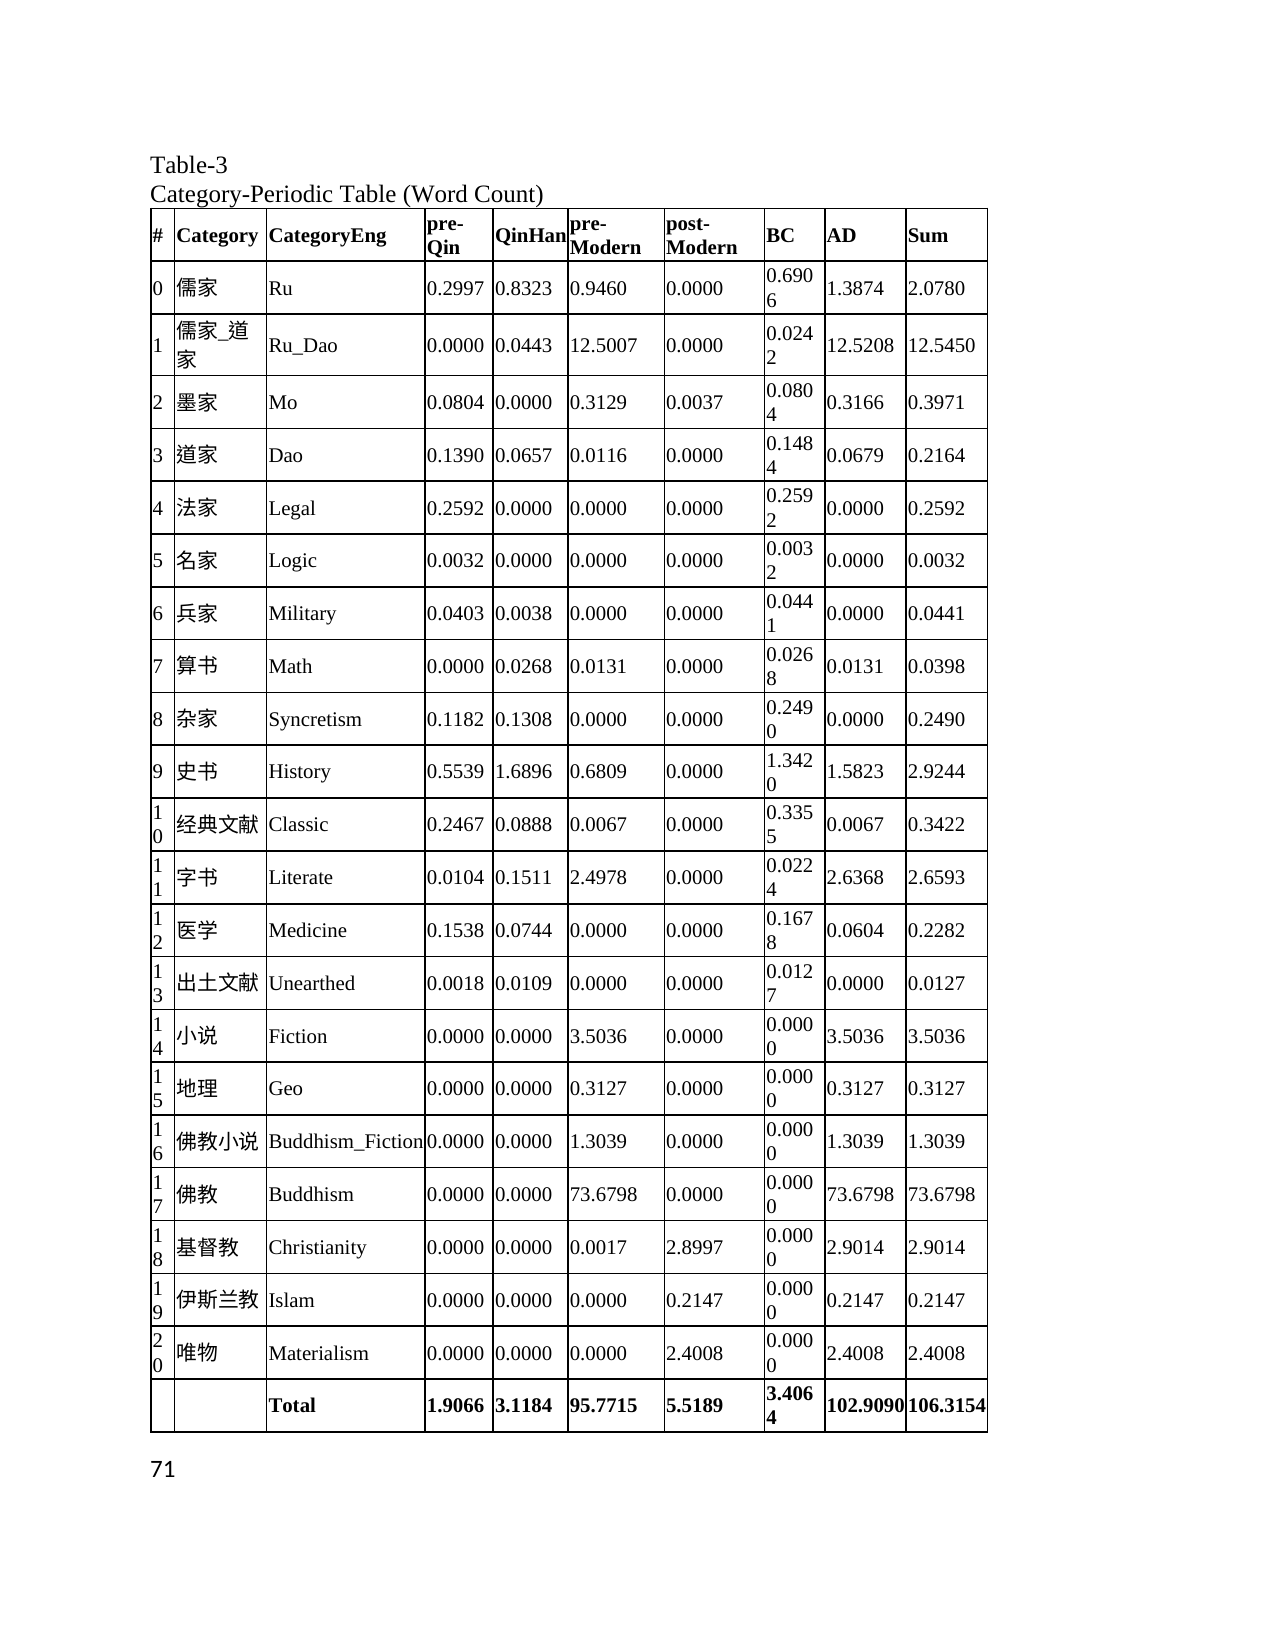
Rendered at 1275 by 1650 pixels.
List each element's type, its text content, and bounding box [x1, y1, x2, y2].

table_cell 0.0657 [494, 429, 567, 480]
table_cell 0.0000 [665, 1063, 764, 1114]
table_cell Syncretism [267, 693, 424, 744]
table_cell 2.0780 [907, 262, 987, 313]
table_cell 0.0000 [665, 799, 764, 850]
table_cell 0.0000 [665, 482, 764, 533]
table_cell 18 [152, 1221, 174, 1272]
table_cell 出土文献 [175, 957, 266, 1008]
table_cell 0.0679 [826, 429, 905, 480]
table_cell 基督教 [175, 1221, 266, 1272]
table_cell 0.0000 [494, 1327, 567, 1378]
table_cell 0.0000 [665, 957, 764, 1008]
table_cell 12 [152, 905, 174, 956]
table_cell 1.9066 [426, 1380, 492, 1431]
table_cell 0.0000 [665, 429, 764, 480]
table_cell 95.7715 [569, 1380, 664, 1431]
table_cell 0.0018 [426, 957, 492, 1008]
table_cell 3.5036 [569, 1010, 664, 1061]
table_cell 0.0000 [765, 1010, 824, 1061]
table_cell 12.5007 [569, 315, 664, 375]
table_cell Military [267, 588, 424, 639]
table_cell 2.9014 [907, 1221, 987, 1272]
table_cell 0.0000 [665, 693, 764, 744]
table_cell 2.4008 [907, 1327, 987, 1378]
table_cell 小说 [175, 1010, 266, 1061]
table_cell 4 [152, 482, 174, 533]
table_header BC [765, 209, 824, 260]
table_cell 0.3127 [569, 1063, 664, 1114]
table_cell 0.0000 [426, 1327, 492, 1378]
table_cell 0.1511 [494, 852, 567, 903]
text Table-3 [150, 150, 1125, 179]
table_cell Mo [267, 376, 424, 427]
table_cell [152, 1380, 174, 1431]
table_cell 0.0000 [665, 588, 764, 639]
table_cell 0.0000 [765, 1116, 824, 1167]
table_cell 0.0000 [665, 315, 764, 375]
table_cell 0.0000 [569, 957, 664, 1008]
table_cell 0.1678 [765, 905, 824, 956]
table_cell 0.0000 [569, 1274, 664, 1325]
table_cell 医学 [175, 905, 266, 956]
table_cell 儒家_道家 [175, 315, 266, 375]
table_header pre-Modern [569, 209, 664, 260]
table_cell 伊斯兰教 [175, 1274, 266, 1325]
table_cell 0.0000 [665, 262, 764, 313]
table_header Sum [907, 209, 987, 260]
table_cell Fiction [267, 1010, 424, 1061]
table_cell 0.2147 [907, 1274, 987, 1325]
table_cell 1.3039 [569, 1116, 664, 1167]
table_cell 0.0000 [426, 1116, 492, 1167]
table_cell 0.0000 [494, 376, 567, 427]
table_cell 0.9460 [569, 262, 664, 313]
table_header AD [826, 209, 905, 260]
table_header QinHan [494, 209, 567, 260]
table_cell 0.0131 [569, 640, 664, 692]
table_cell 16 [152, 1116, 174, 1167]
table_cell 0.1484 [765, 429, 824, 480]
table_cell Buddhism_Fiction [267, 1116, 424, 1167]
table_cell 2.6593 [907, 852, 987, 903]
table_cell 15 [152, 1063, 174, 1114]
table_cell 0.3971 [907, 376, 987, 427]
table_cell 0.0441 [907, 588, 987, 639]
table_cell 106.3154 [907, 1380, 987, 1431]
table_cell 0.0000 [494, 1274, 567, 1325]
table_cell 墨家 [175, 376, 266, 427]
table_cell 0.0000 [494, 1116, 567, 1167]
table_cell 0.0000 [665, 746, 764, 797]
table_cell 2.6368 [826, 852, 905, 903]
table_cell 0.0224 [765, 852, 824, 903]
table_cell 0.1538 [426, 905, 492, 956]
table_cell 0.0104 [426, 852, 492, 903]
table_cell Christianity [267, 1221, 424, 1272]
table_cell 0.0000 [665, 640, 764, 692]
table_cell 0.0127 [765, 957, 824, 1008]
table_cell 道家 [175, 429, 266, 480]
table_cell 7 [152, 640, 174, 692]
table_cell 经典文献 [175, 799, 266, 850]
table_cell 法家 [175, 482, 266, 533]
table_cell 字书 [175, 852, 266, 903]
table_cell 0.0000 [426, 1221, 492, 1272]
table_cell 儒家 [175, 262, 266, 313]
table_cell 20 [152, 1327, 174, 1378]
table_cell 0.0000 [426, 640, 492, 692]
table_cell 0.0000 [426, 1063, 492, 1114]
table_cell 0.0038 [494, 588, 567, 639]
table_cell 5 [152, 535, 174, 586]
table_cell 0.0032 [765, 535, 824, 586]
table_cell 0.1182 [426, 693, 492, 744]
table_cell 1 [152, 315, 174, 375]
table_cell 3.5036 [826, 1010, 905, 1061]
table_cell 2.4978 [569, 852, 664, 903]
table_cell 0.6809 [569, 746, 664, 797]
table_cell Total [267, 1380, 424, 1431]
table_cell 0.6906 [765, 262, 824, 313]
table_cell 8 [152, 693, 174, 744]
table_cell 0.0403 [426, 588, 492, 639]
table_cell 0.0000 [569, 905, 664, 956]
table_cell Islam [267, 1274, 424, 1325]
table_cell 0.0127 [907, 957, 987, 1008]
table_cell Math [267, 640, 424, 692]
table_cell 0.3422 [907, 799, 987, 850]
table_cell 0.0443 [494, 315, 567, 375]
table_cell 0.0000 [426, 1010, 492, 1061]
table_cell 算书 [175, 640, 266, 692]
table_cell 0 [152, 262, 174, 313]
table_cell 2.9244 [907, 746, 987, 797]
table_header pre-Qin [426, 209, 492, 260]
table_cell 0.0000 [494, 1063, 567, 1114]
table_cell 0.0000 [665, 852, 764, 903]
table_cell 0.0804 [765, 376, 824, 427]
table_cell 佛教 [175, 1168, 266, 1220]
table_cell 0.0000 [569, 535, 664, 586]
table_cell Buddhism [267, 1168, 424, 1220]
table_cell 0.0000 [765, 1327, 824, 1378]
table_cell 0.0000 [665, 1116, 764, 1167]
table_cell 0.3166 [826, 376, 905, 427]
table_cell 0.0000 [426, 315, 492, 375]
table_cell Unearthed [267, 957, 424, 1008]
table_cell 14 [152, 1010, 174, 1061]
table_cell 0.2490 [907, 693, 987, 744]
table_cell 19 [152, 1274, 174, 1325]
table_cell 0.2490 [765, 693, 824, 744]
table_cell 0.5539 [426, 746, 492, 797]
table_cell Ru [267, 262, 424, 313]
table_cell Medicine [267, 905, 424, 956]
table_cell 0.0242 [765, 315, 824, 375]
table_cell 0.0000 [665, 1168, 764, 1220]
table_cell 5.5189 [665, 1380, 764, 1431]
table_cell 0.0000 [494, 1168, 567, 1220]
table_cell Materialism [267, 1327, 424, 1378]
table_cell 0.0017 [569, 1221, 664, 1272]
table_cell 0.0116 [569, 429, 664, 480]
table_cell 12.5208 [826, 315, 905, 375]
table_cell 0.2997 [426, 262, 492, 313]
table_cell Dao [267, 429, 424, 480]
table_cell 0.0744 [494, 905, 567, 956]
table_cell Ru_Dao [267, 315, 424, 375]
table_cell 1.6896 [494, 746, 567, 797]
table_cell 3.4064 [765, 1380, 824, 1431]
table_cell 11 [152, 852, 174, 903]
table_cell 73.6798 [826, 1168, 905, 1220]
table_cell 0.0000 [569, 1327, 664, 1378]
table_cell Classic [267, 799, 424, 850]
table_cell 0.0888 [494, 799, 567, 850]
table_cell 2.4008 [826, 1327, 905, 1378]
table_cell 0.1308 [494, 693, 567, 744]
table_cell 0.0268 [765, 640, 824, 692]
table_cell 0.2592 [765, 482, 824, 533]
table_cell 0.3127 [907, 1063, 987, 1114]
table_cell 名家 [175, 535, 266, 586]
text Category-Periodic Table (Word Count) [150, 179, 1125, 207]
table_cell 13 [152, 957, 174, 1008]
table_cell 3 [152, 429, 174, 480]
table_cell 0.0000 [826, 957, 905, 1008]
table_cell 1.3039 [826, 1116, 905, 1167]
table_cell [175, 1380, 266, 1431]
table_cell 2.4008 [665, 1327, 764, 1378]
table_cell 0.0441 [765, 588, 824, 639]
table_cell 0.0604 [826, 905, 905, 956]
table_cell 1.3874 [826, 262, 905, 313]
table_cell 杂家 [175, 693, 266, 744]
table_cell 0.3127 [826, 1063, 905, 1114]
table_cell 0.0000 [826, 535, 905, 586]
table_cell 0.2467 [426, 799, 492, 850]
table_cell 10 [152, 799, 174, 850]
table_cell 0.0032 [907, 535, 987, 586]
table_cell 6 [152, 588, 174, 639]
table_cell 12.5450 [907, 315, 987, 375]
table_cell 73.6798 [569, 1168, 664, 1220]
table_cell 0.0000 [569, 482, 664, 533]
table_cell 17 [152, 1168, 174, 1220]
table_cell 3.5036 [907, 1010, 987, 1061]
table_cell 0.0109 [494, 957, 567, 1008]
table_cell 0.0000 [826, 482, 905, 533]
table_cell 0.0000 [569, 588, 664, 639]
table_cell 0.0032 [426, 535, 492, 586]
table_cell Logic [267, 535, 424, 586]
table_cell 0.3129 [569, 376, 664, 427]
table_cell 0.0000 [494, 482, 567, 533]
table_cell 0.0000 [826, 693, 905, 744]
table_cell 0.0000 [765, 1063, 824, 1114]
table_cell 0.0804 [426, 376, 492, 427]
table_cell 0.2147 [665, 1274, 764, 1325]
table_cell 1.3420 [765, 746, 824, 797]
table_cell 2.9014 [826, 1221, 905, 1272]
table_cell Literate [267, 852, 424, 903]
table_cell 0.0398 [907, 640, 987, 692]
table_cell 0.0037 [665, 376, 764, 427]
table_cell 佛教小说 [175, 1116, 266, 1167]
table_cell 0.8323 [494, 262, 567, 313]
table_cell 0.3355 [765, 799, 824, 850]
table_cell 0.0000 [665, 905, 764, 956]
table_cell 0.0000 [665, 1010, 764, 1061]
table_cell 0.1390 [426, 429, 492, 480]
table_cell 0.2592 [907, 482, 987, 533]
table_cell 0.0067 [826, 799, 905, 850]
table_cell 0.0000 [494, 1221, 567, 1272]
table_cell 兵家 [175, 588, 266, 639]
table_cell 0.0268 [494, 640, 567, 692]
table_cell 102.9090 [826, 1380, 905, 1431]
table_cell 0.2282 [907, 905, 987, 956]
table_cell 0.0000 [569, 693, 664, 744]
table_cell 2.8997 [665, 1221, 764, 1272]
table_cell 73.6798 [907, 1168, 987, 1220]
table_cell 9 [152, 746, 174, 797]
table_cell 0.0000 [665, 535, 764, 586]
table_cell 0.2592 [426, 482, 492, 533]
table_cell 0.0000 [494, 535, 567, 586]
table_cell 1.3039 [907, 1116, 987, 1167]
table_cell 1.5823 [826, 746, 905, 797]
table_cell 0.0000 [826, 588, 905, 639]
table_cell 0.0000 [426, 1274, 492, 1325]
table_cell Legal [267, 482, 424, 533]
table_cell 0.0000 [765, 1221, 824, 1272]
table_cell 史书 [175, 746, 266, 797]
table_header # [152, 209, 174, 260]
table_header CategoryEng [267, 209, 424, 260]
table_cell 地理 [175, 1063, 266, 1114]
table_cell 2 [152, 376, 174, 427]
table_cell Geo [267, 1063, 424, 1114]
table_cell 0.0131 [826, 640, 905, 692]
table_cell 3.1184 [494, 1380, 567, 1431]
table_cell 0.0000 [765, 1168, 824, 1220]
table_header post-Modern [665, 209, 764, 260]
table_cell 唯物 [175, 1327, 266, 1378]
table_cell 0.0000 [426, 1168, 492, 1220]
table_header Category [175, 209, 266, 260]
table_cell 0.2164 [907, 429, 987, 480]
table_cell 0.0000 [765, 1274, 824, 1325]
table_cell 0.0000 [494, 1010, 567, 1061]
table_cell 0.2147 [826, 1274, 905, 1325]
table_cell History [267, 746, 424, 797]
table_cell 0.0067 [569, 799, 664, 850]
